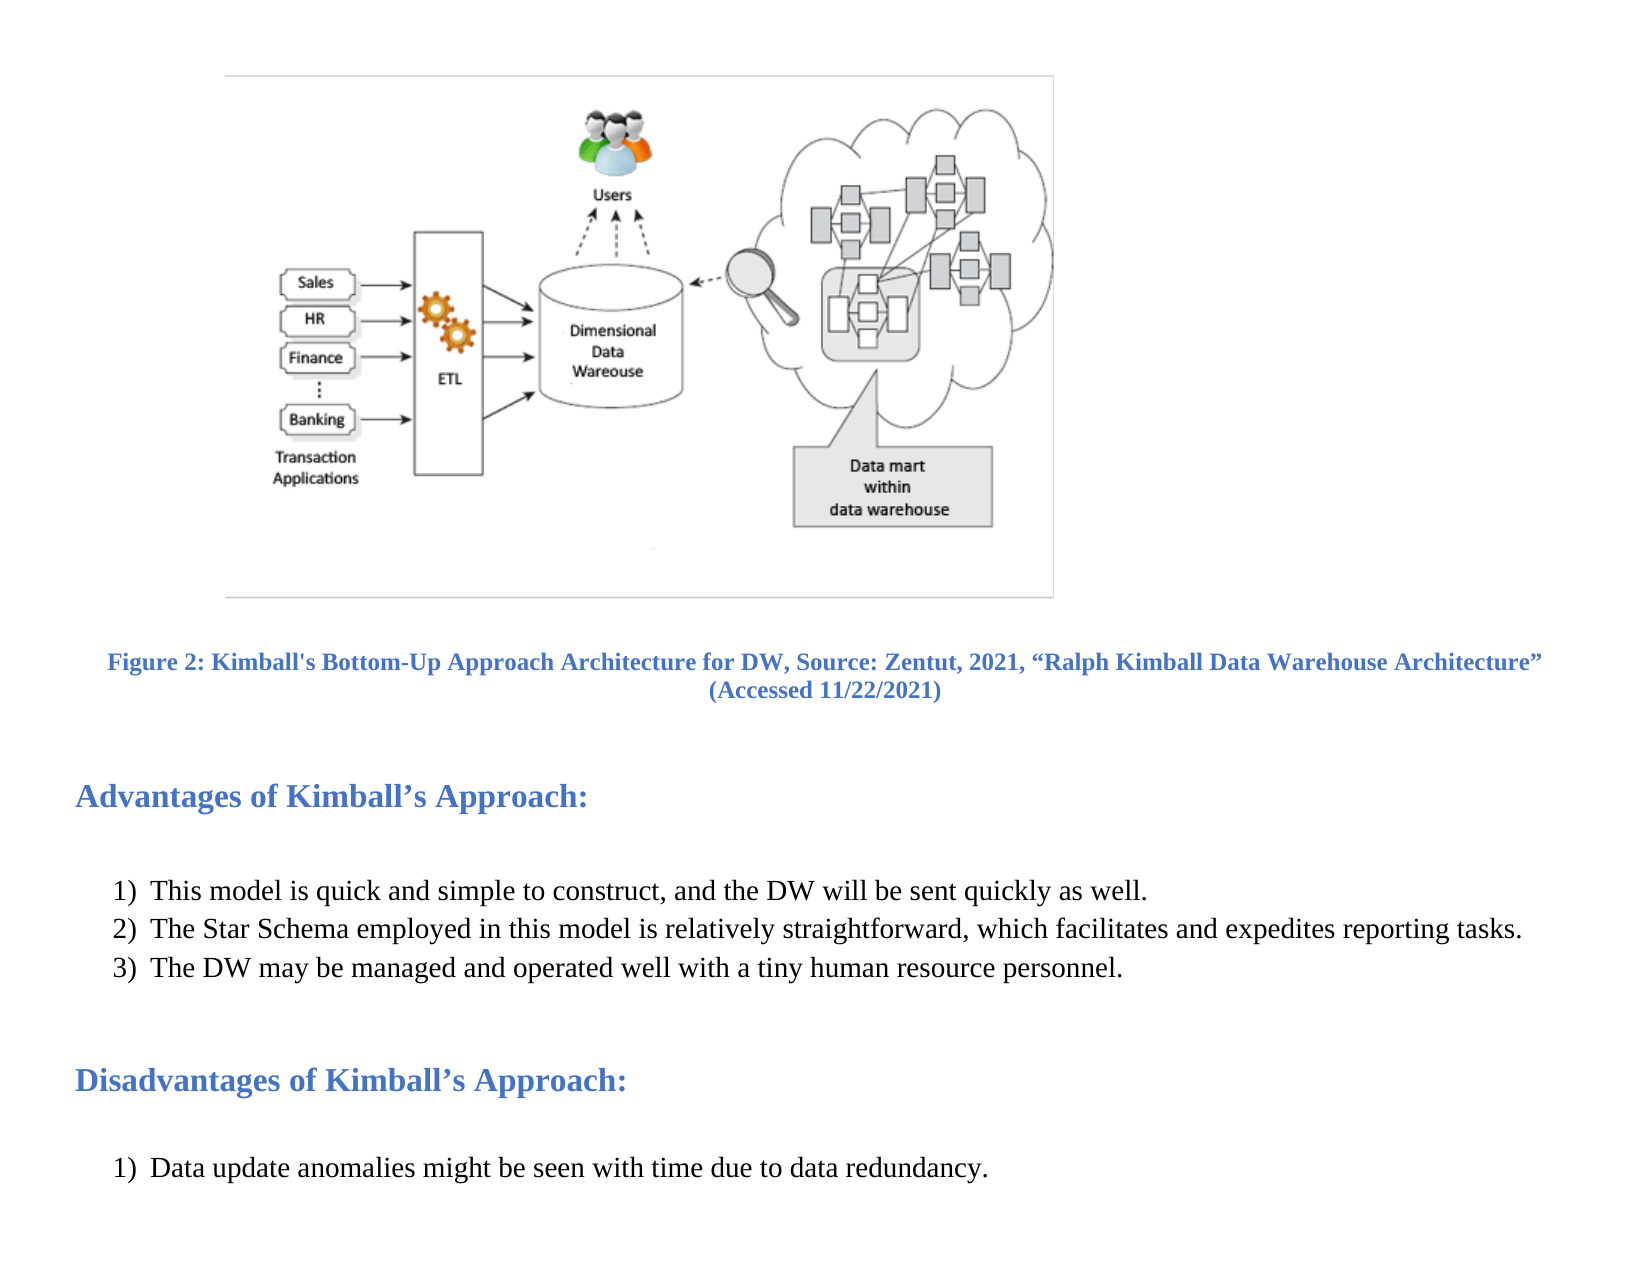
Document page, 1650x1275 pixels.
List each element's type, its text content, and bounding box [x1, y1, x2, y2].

list This model is quick and simple to construct, and the DW will be sent quickly as well. [112, 873, 1575, 907]
subtitle Advantages of Kimball’s Approach: [75, 776, 1575, 814]
list The Star Schema employed in this model is relatively straightforward, which facilitates and expedites reporting tasks. [112, 912, 1575, 945]
list The DW may be managed and operated well with a tiny human resource personnel. [112, 950, 1575, 984]
list Data update anomalies might be seen with time due to data redundancy. [112, 1150, 1575, 1183]
subtitle Disadvantages of Kimball’s Approach: [75, 1061, 1575, 1099]
text Figure 2: Kimball's Bottom-Up Approach Architecture for DW, Source: Zentut, 2021, “Ralph Kimball Data Warehouse Architecture” (Accessed 11/22/2021) [75, 647, 1575, 704]
picture [225, 75, 1054, 600]
